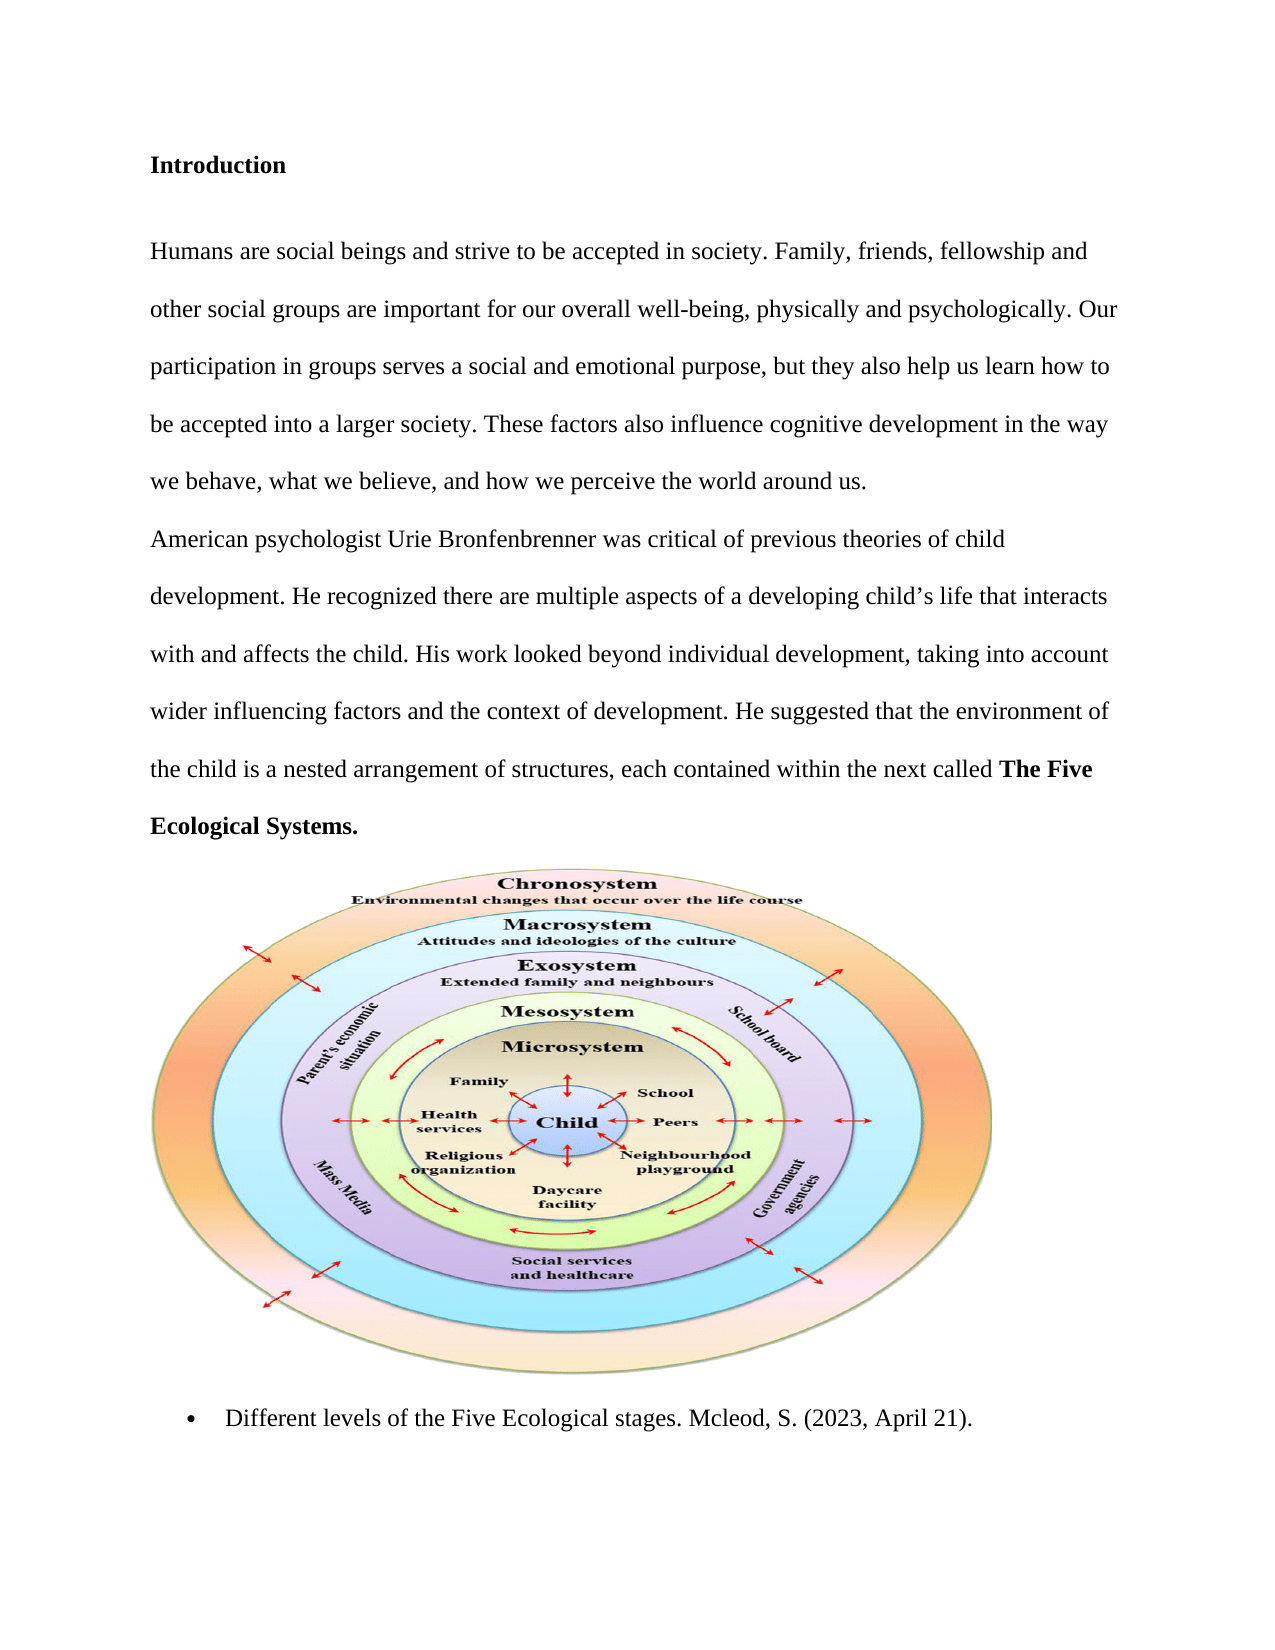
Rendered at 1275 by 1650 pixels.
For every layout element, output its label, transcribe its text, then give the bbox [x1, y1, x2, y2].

list Different levels of the Five Ecological stages. Mcleod, S. (2023, April 21). [187, 1403, 1125, 1432]
text American psychologist Urie Bronfenbrenner was critical of previous theories of child development. He recognized there are multiple aspects of a developing child’s life that interacts with and affects the child. His work looked beyond individual development, taking into account wider influencing factors and the context of development. He suggested that the environment of the child is a nested arrangement of structures, each contained within the next called The Five Ecological Systems. [150, 524, 1125, 840]
text Humans are social beings and strive to be accepted in society. Family, friends, fellowship and other social groups are important for our overall well-being, physically and psychologically. Our participation in groups serves a social and emotional purpose, but they also help us learn how to be accepted into a larger society. These factors also influence cognitive development in the way we behave, what we believe, and how we perceive the world around us. [150, 236, 1125, 495]
text Introduction [150, 150, 1125, 179]
picture [150, 868, 993, 1375]
